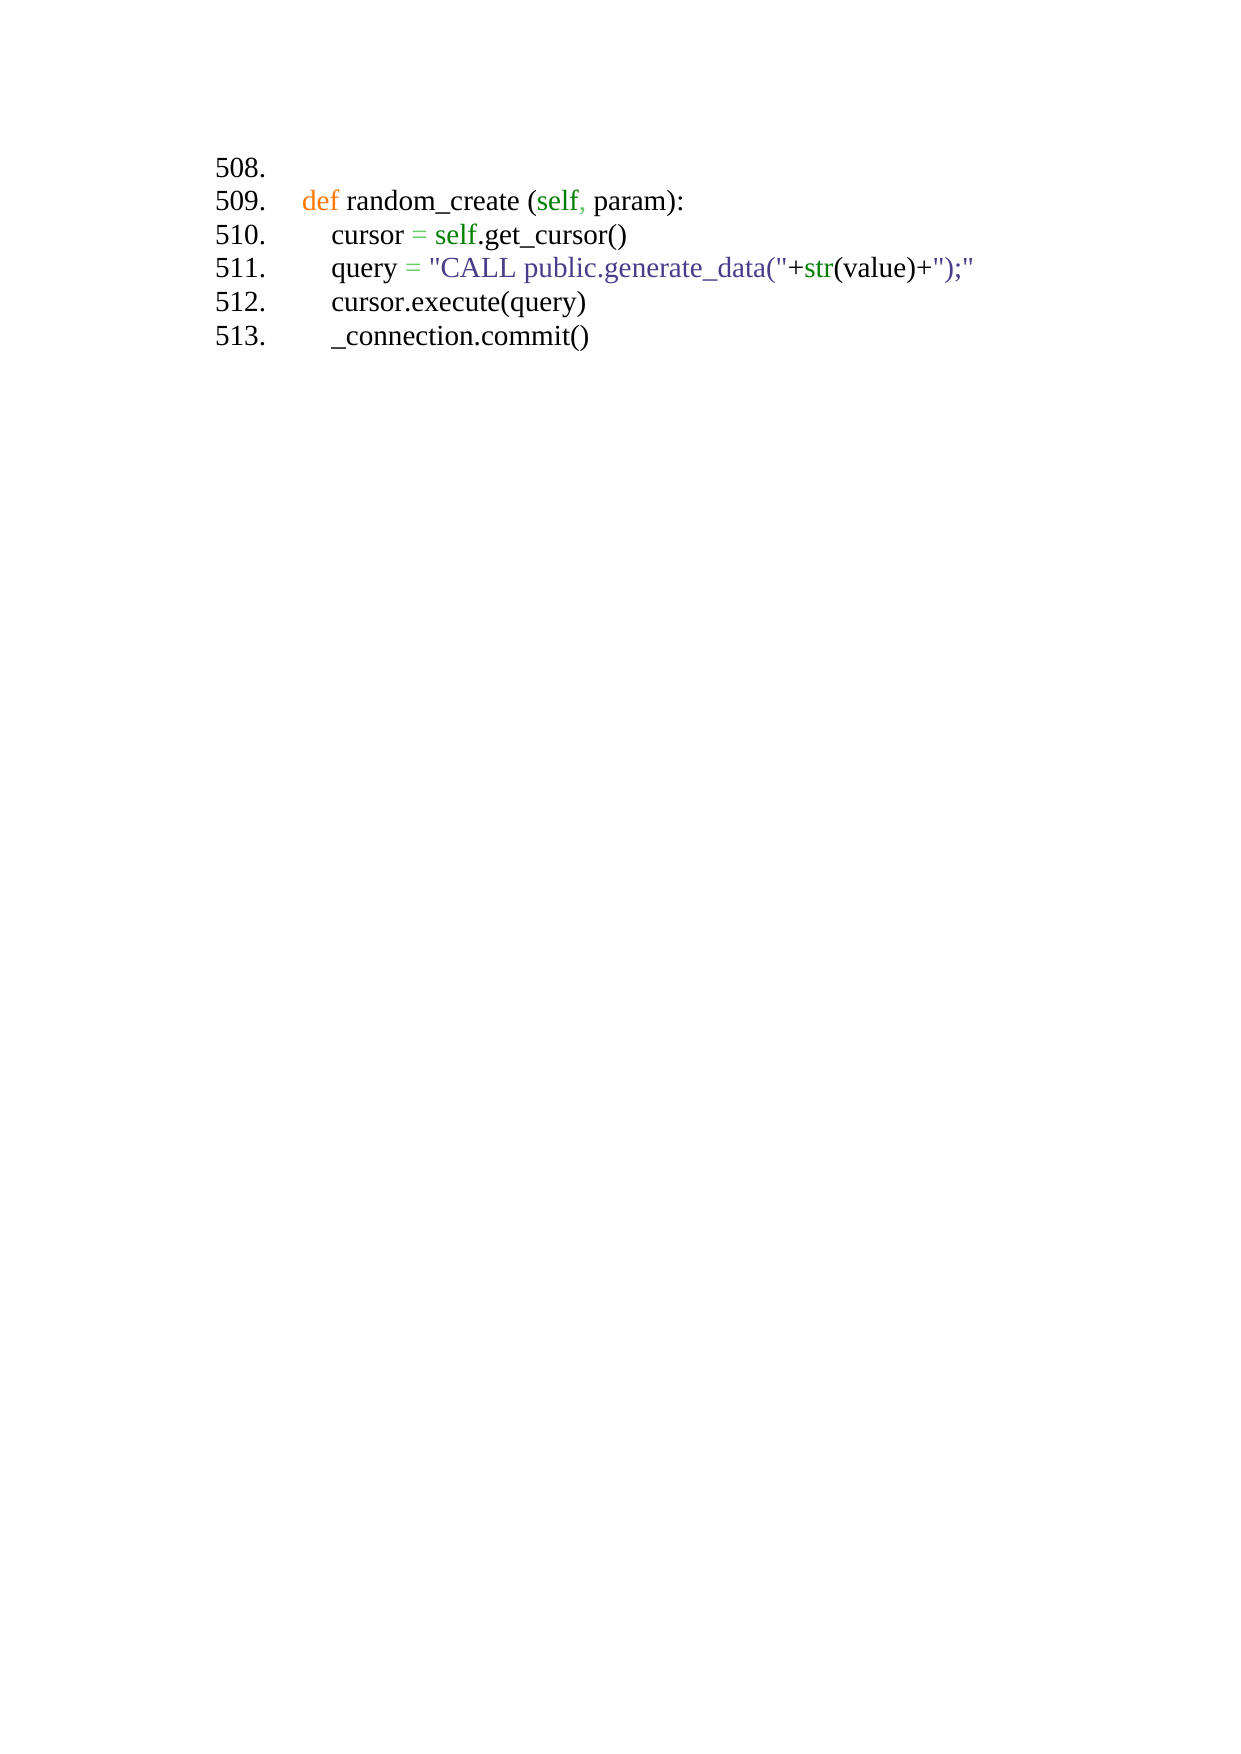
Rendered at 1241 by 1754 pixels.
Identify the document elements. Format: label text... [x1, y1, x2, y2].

list cursor.execute(query) [215, 284, 1090, 318]
list query = "CALL public.generate_data("+str(value)+");" [215, 251, 1090, 284]
list def random_create (self, param): [215, 183, 1090, 217]
list _connection.commit() [215, 318, 1090, 351]
list cursor = self.get_cursor() [215, 217, 1090, 251]
